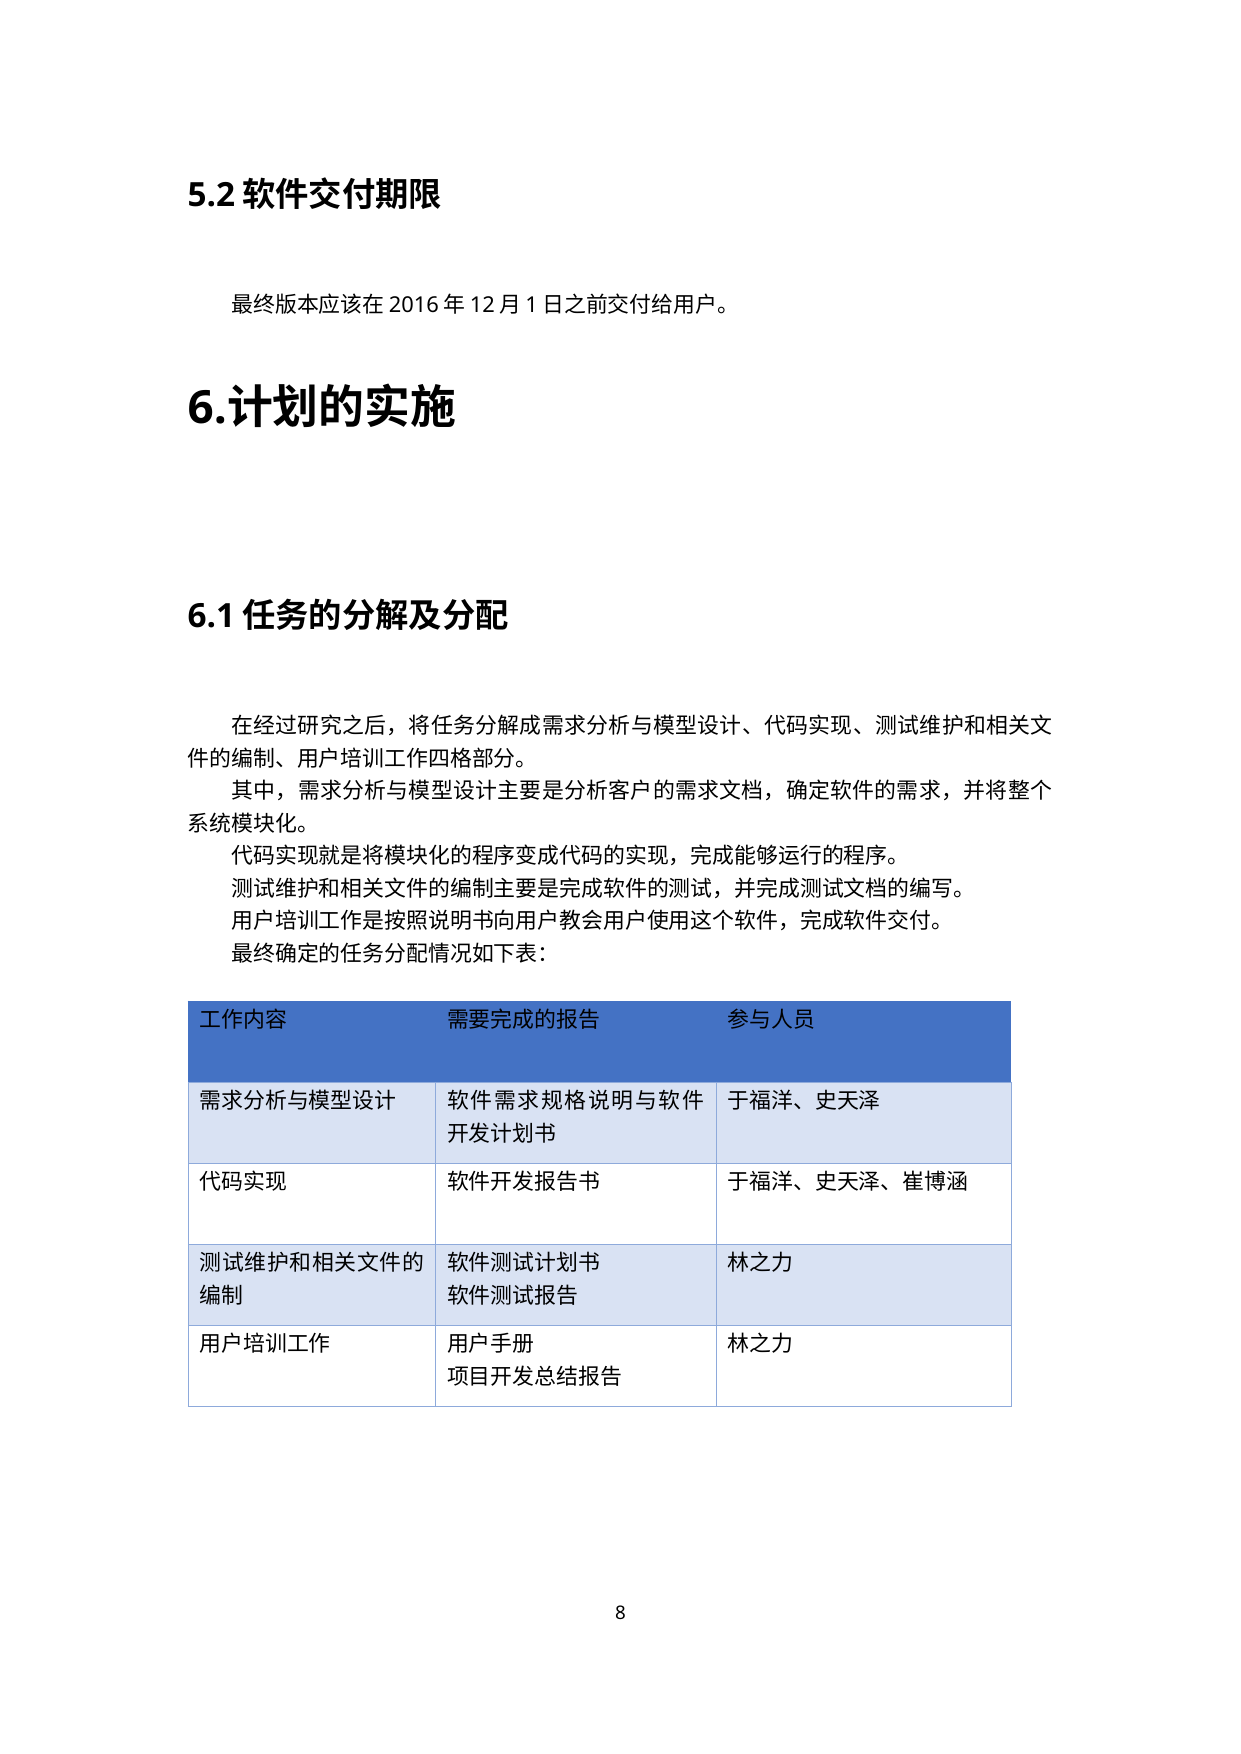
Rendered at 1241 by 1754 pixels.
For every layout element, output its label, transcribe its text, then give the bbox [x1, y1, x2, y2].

subtitle 6.计划的实施 [187, 355, 1053, 453]
table_cell 用户培训工作 [189, 1326, 435, 1406]
text 在经过研究之后，将任务分解成需求分析与模型设计、代码实现、测试维护和相关文件的编制、用户培训工作四格部分。 [187, 708, 1053, 773]
text 代码实现就是将模块化的程序变成代码的实现，完成能够运行的程序。 [187, 838, 1053, 871]
table_cell 林之力 [717, 1245, 1011, 1325]
table_cell 于福洋、史天泽、崔博涵 [717, 1164, 1011, 1244]
text 其中，需求分析与模型设计主要是分析客户的需求文档，确定软件的需求，并将整个系统模块化。 [187, 773, 1053, 838]
table_cell 软件需求规格说明与软件开发计划书 [436, 1083, 716, 1163]
text 最终确定的任务分配情况如下表： [187, 936, 1053, 968]
table_cell 软件测试计划书 软件测试报告 [436, 1245, 716, 1325]
table_header 工作内容 [189, 1002, 436, 1082]
subtitle 6.1任务的分解及分配 [187, 581, 1053, 646]
table_cell 测试维护和相关文件的编制 [189, 1245, 435, 1325]
subtitle 5.2软件交付期限 [187, 160, 1053, 225]
table_header 参与人员 [716, 1002, 1011, 1082]
text 测试维护和相关文件的编制主要是完成软件的测试，并完成测试文档的编写。 [187, 871, 1053, 903]
table_cell 用户手册 项目开发总结报告 [436, 1326, 716, 1406]
text 最终版本应该在2016年12月1日之前交付给用户。 [187, 287, 1053, 320]
table_cell 林之力 [717, 1326, 1011, 1406]
table_cell 于福洋、史天泽 [717, 1083, 1011, 1163]
text 用户培训工作是按照说明书向用户教会用户使用这个软件，完成软件交付。 [187, 903, 1053, 936]
table_header 需要完成的报告 [436, 1002, 716, 1082]
table_cell 代码实现 [189, 1164, 435, 1244]
table_cell 需求分析与模型设计 [189, 1083, 435, 1163]
table_cell 软件开发报告书 [436, 1164, 716, 1244]
